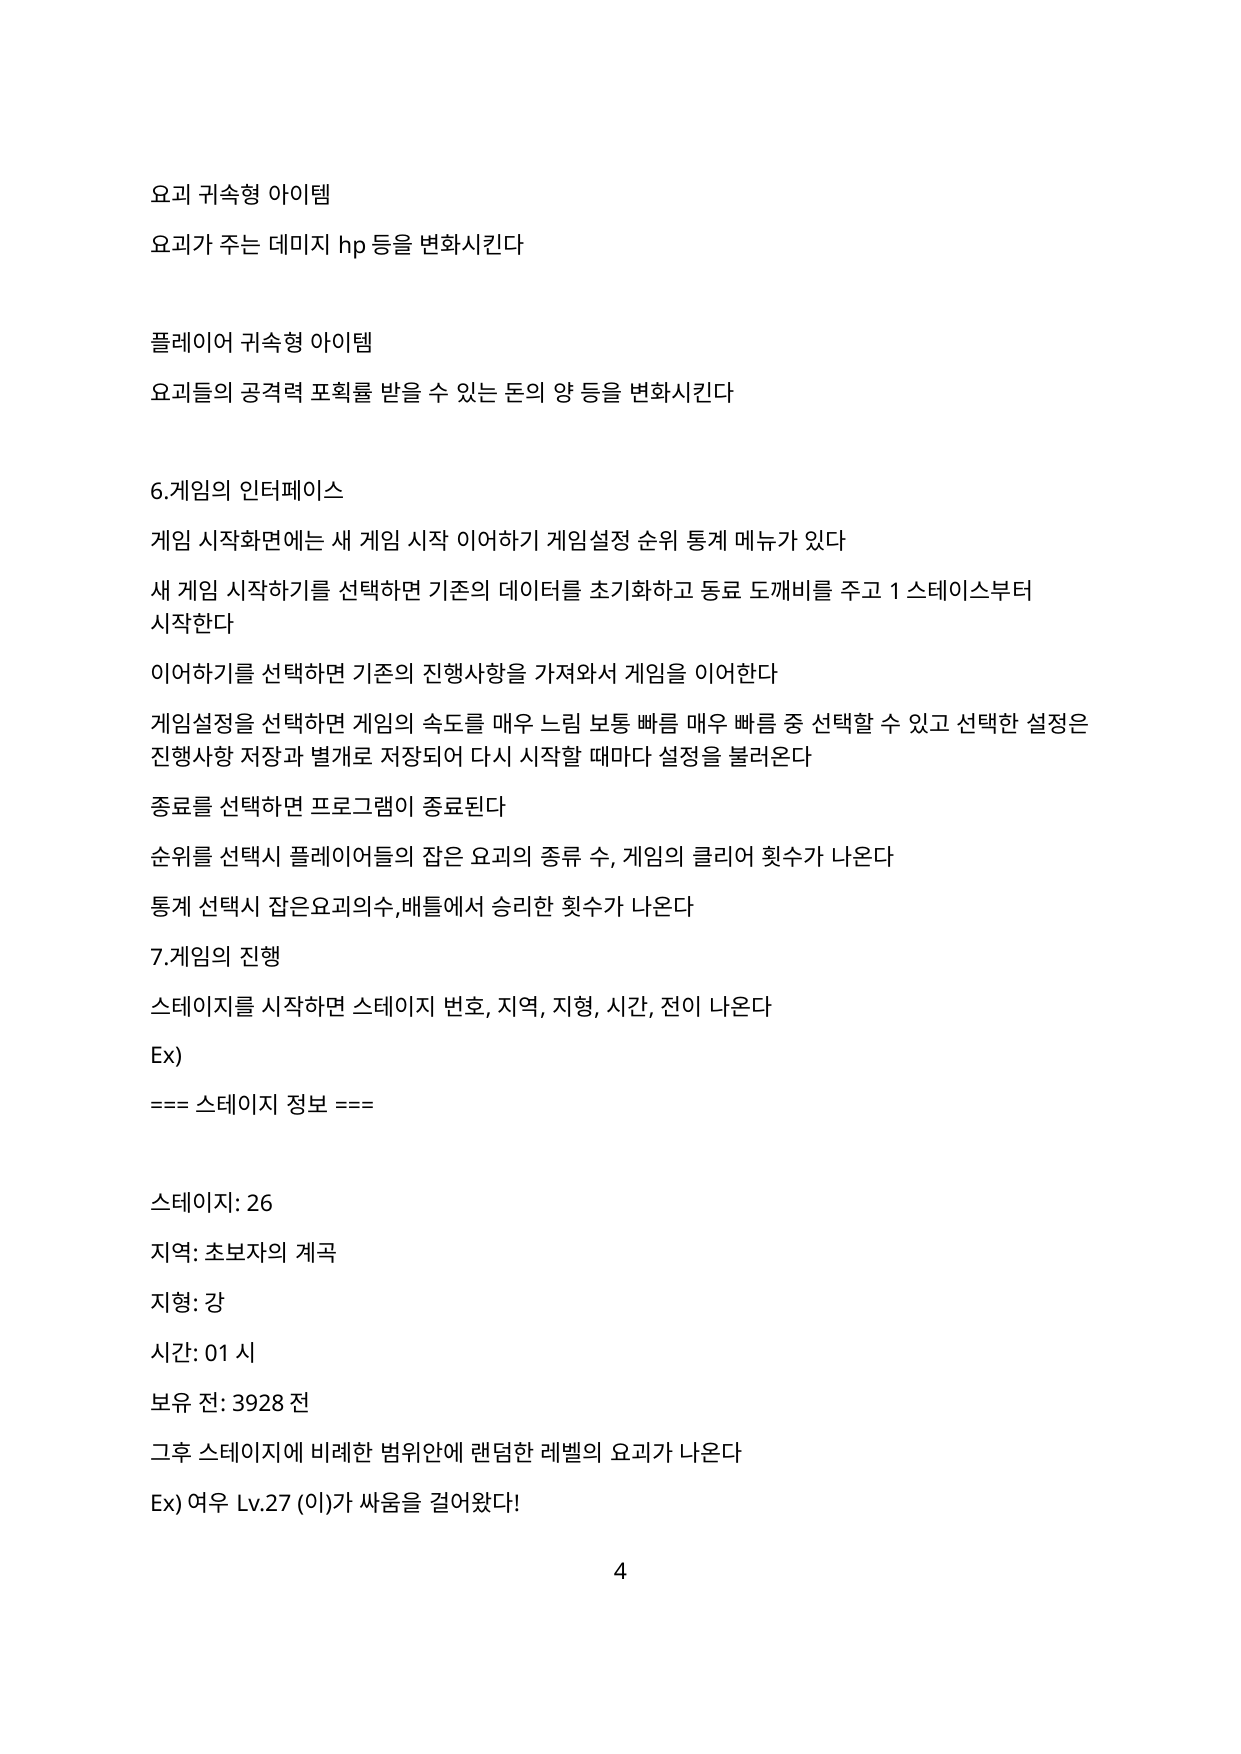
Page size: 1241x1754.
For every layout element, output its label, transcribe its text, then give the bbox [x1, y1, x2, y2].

text 통계 선택시 잡은요괴의수,배틀에서 승리한 횟수가 나온다 [150, 889, 1090, 922]
text 종료를 선택하면 프로그램이 종료된다 [150, 789, 1090, 822]
text 지형: 강 [150, 1284, 1090, 1318]
text Ex) [150, 1039, 1090, 1070]
text 새 게임 시작하기를 선택하면 기존의 데이터를 초기화하고 동료 도깨비를 주고 1스테이스부터 시작한다 [150, 573, 1090, 639]
text 요괴들의 공격력 포획률 받을 수 있는 돈의 양 등을 변화시킨다 [150, 375, 1090, 408]
text 보유 전: 3928전 [150, 1384, 1090, 1418]
text 7.게임의 진행 [150, 939, 1090, 972]
text 6.게임의 인터페이스 [150, 473, 1090, 506]
text 요괴 귀속형 아이템 [150, 177, 1090, 210]
text 시간: 01시 [150, 1334, 1090, 1368]
text 순위를 선택시 플레이어들의 잡은 요괴의 종류 수, 게임의 클리어 횟수가 나온다 [150, 839, 1090, 872]
text 게임설정을 선택하면 게임의 속도를 매우 느림 보통 빠름 매우 빠름 중 선택할 수 있고 선택한 설정은 진행사항 저장과 별개로 저장되어 다시 시작할 때마다 설정을 불러온다 [150, 706, 1090, 772]
text === 스테이지 정보 === [150, 1087, 1090, 1120]
text 이어하기를 선택하면 기존의 진행사항을 가져와서 게임을 이어한다 [150, 656, 1090, 689]
text 스테이지: 26 [150, 1184, 1090, 1218]
text 지역: 초보자의 계곡 [150, 1234, 1090, 1268]
text 스테이지를 시작하면 스테이지 번호, 지역, 지형, 시간, 전이 나온다 [150, 989, 1090, 1022]
text 그후 스테이지에 비례한 범위안에 랜덤한 레벨의 요괴가 나온다 [150, 1434, 1090, 1468]
text Ex) 여우 Lv.27 (이)가 싸움을 걸어왔다! [150, 1484, 1090, 1518]
text 요괴가 주는 데미지 hp등을 변화시킨다 [150, 227, 1090, 260]
text 게임 시작화면에는 새 게임 시작 이어하기 게임설정 순위 통계 메뉴가 있다 [150, 523, 1090, 556]
text 플레이어 귀속형 아이템 [150, 325, 1090, 358]
